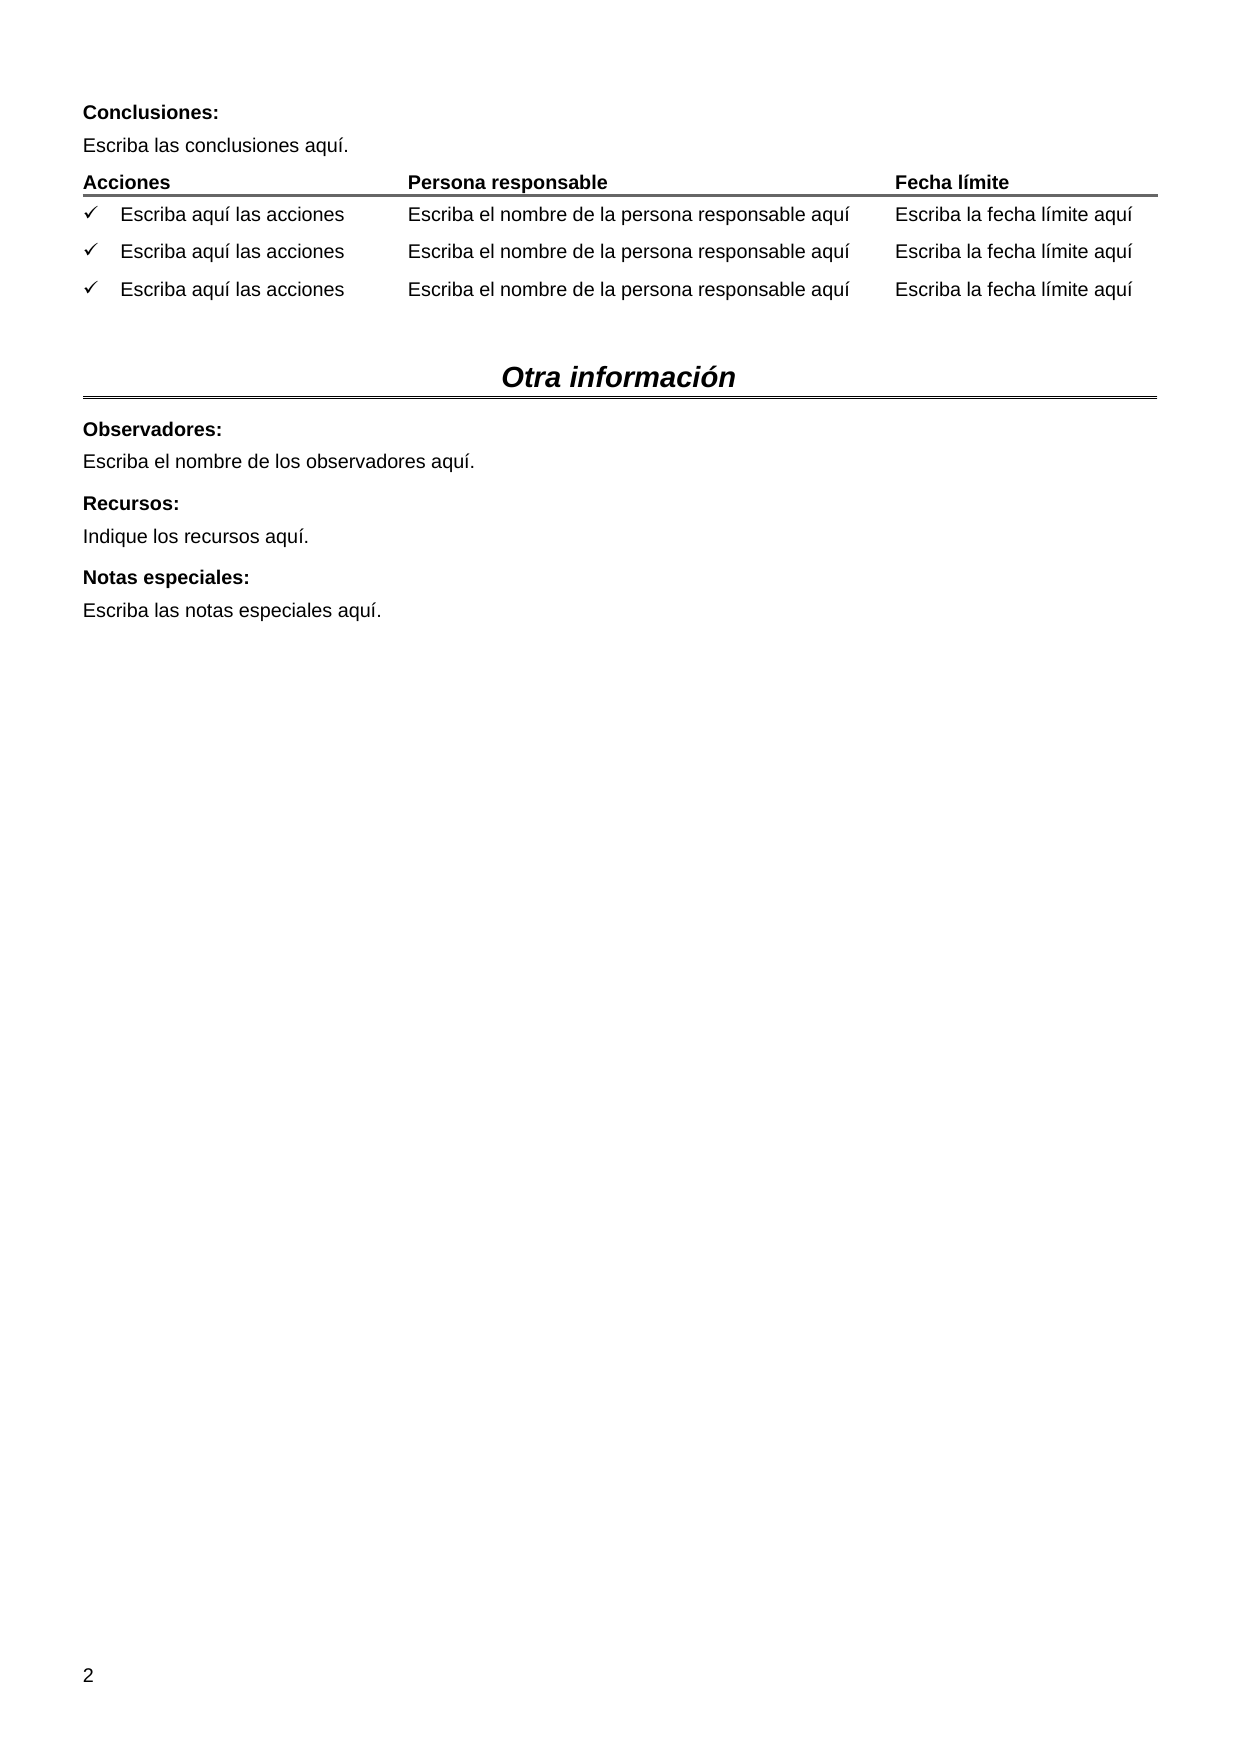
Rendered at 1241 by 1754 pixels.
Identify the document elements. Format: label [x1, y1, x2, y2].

table_header [408, 165, 895, 194]
table_cell [408, 197, 895, 234]
table_cell [895, 234, 1157, 271]
table_cell [408, 234, 895, 271]
table_cell [83, 271, 408, 339]
table_cell [895, 271, 1157, 339]
table_cell [83, 234, 408, 271]
table_cell [895, 197, 1157, 234]
table_header [895, 165, 1157, 194]
table_cell [83, 197, 408, 234]
table_header [83, 165, 408, 194]
table_cell [408, 271, 895, 339]
